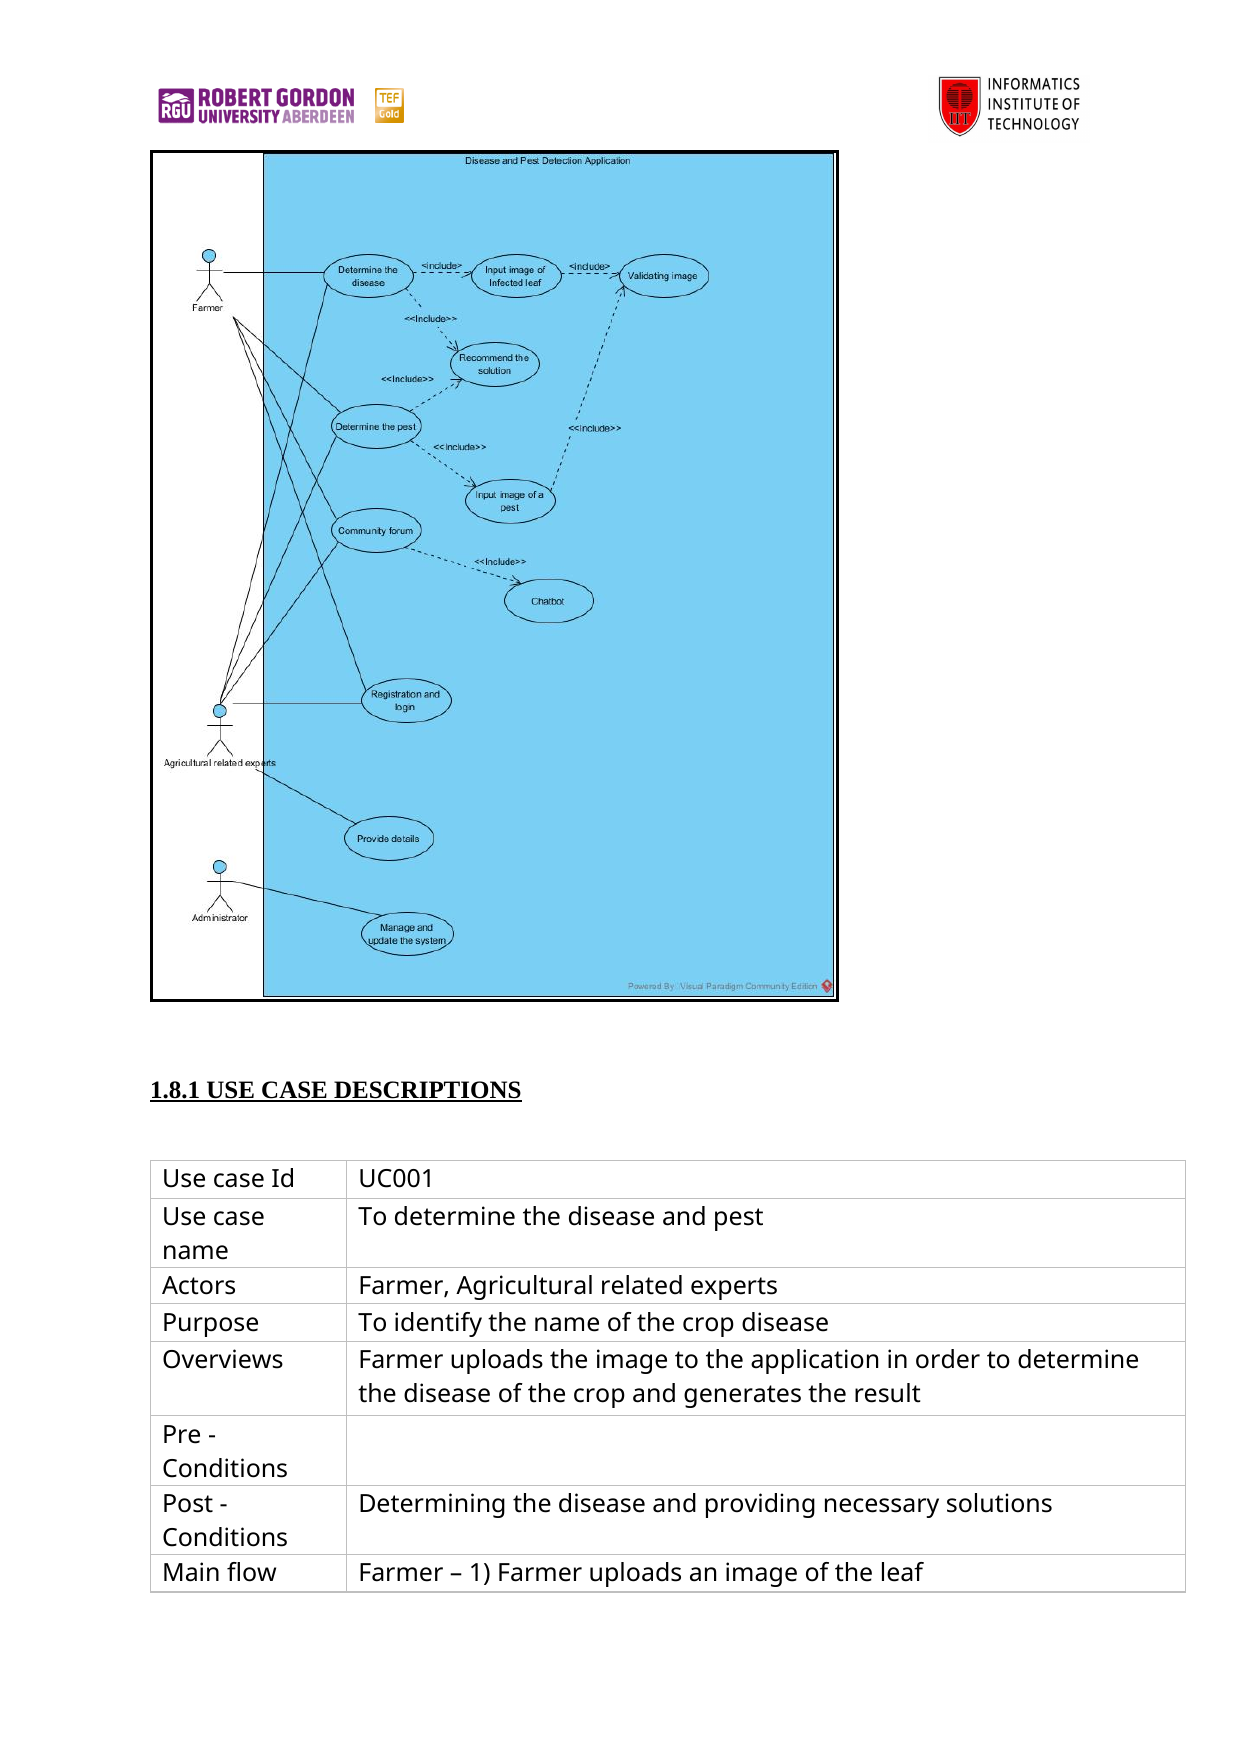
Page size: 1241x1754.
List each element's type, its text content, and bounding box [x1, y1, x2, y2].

table_cell Overviews [151, 1342, 346, 1415]
table_cell Main flow [151, 1555, 346, 1591]
table_cell Actors [151, 1268, 346, 1303]
table_cell Farmer – 1) Farmer uploads an image of the leaf System – 1) The application will generate the relevant disease of the image uploaded [347, 1555, 1185, 1591]
table_cell Use case name [151, 1199, 346, 1267]
picture [153, 153, 836, 999]
table_cell To determine the disease and pest [347, 1199, 1185, 1267]
table_cell Post - Conditions [151, 1486, 346, 1554]
table_cell Farmer uploads the image to the application in order to determine the disease of the crop and generates the result [347, 1342, 1185, 1415]
table_cell Determining the disease and providing necessary solutions [347, 1486, 1185, 1554]
picture [927, 75, 1091, 143]
subtitle 1.8.1 USE CASE DESCRIPTIONS [150, 1075, 1090, 1104]
table_cell Farmer, Agricultural related experts [347, 1268, 1185, 1303]
table_cell Purpose [151, 1304, 346, 1341]
table_header Use case Id [151, 1161, 346, 1198]
picture [150, 82, 413, 129]
table_cell [347, 1416, 1185, 1484]
table_cell Pre - Conditions [151, 1416, 346, 1484]
table_cell To identify the name of the crop disease [347, 1304, 1185, 1341]
table_header UC001 [347, 1161, 1185, 1198]
